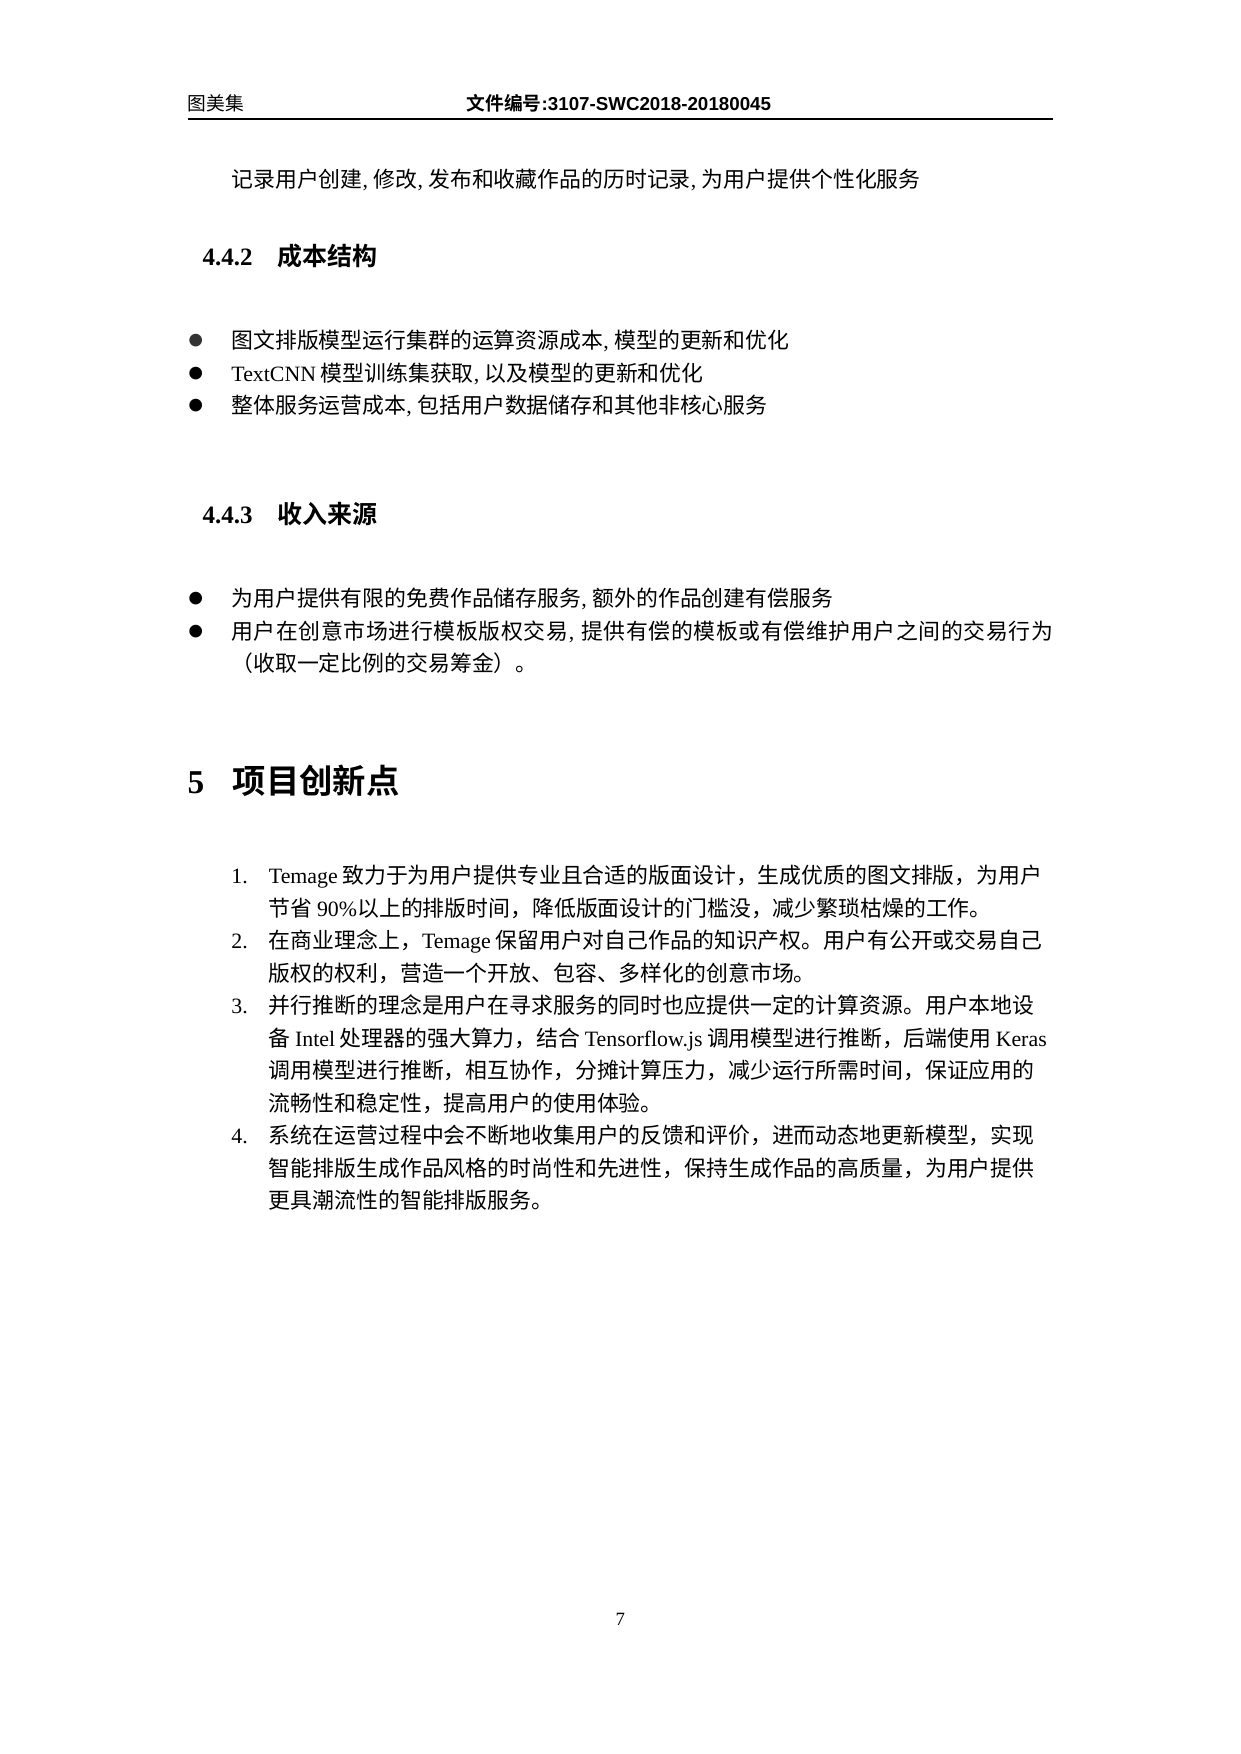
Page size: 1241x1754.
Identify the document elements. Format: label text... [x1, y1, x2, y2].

list 在商业理念上，Temage保留用户对自己作品的知识产权。用户有公开或交易自己版权的权利，营造一个开放、包容、多样化的创意市场。 [231, 923, 1053, 988]
list 系统在运营过程中会不断地收集用户的反馈和评价，进而动态地更新模型，实现智能排版生成作品风格的时尚性和先进性，保持生成作品的高质量，为用户提供更具潮流性的智能排版服务。 [231, 1118, 1053, 1215]
subtitle 收入来源 [202, 480, 1053, 545]
subtitle 项目创新点 [187, 746, 1053, 811]
list 整体服务运营成本, 包括用户数据储存和其他非核心服务 [187, 388, 1053, 420]
text 记录用户创建, 修改, 发布和收藏作品的历时记录, 为用户提供个性化服务 [187, 162, 1053, 194]
list 并行推断的理念是用户在寻求服务的同时也应提供一定的计算资源。用户本地设备Intel处理器的强大算力，结合Tensorflow.js调用模型进行推断，后端使用Keras调用模型进行推断，相互协作，分摊计算压力，减少运行所需时间，保证应用的流畅性和稳定性，提高用户的使用体验。 [231, 988, 1053, 1118]
list 为用户提供有限的免费作品储存服务, 额外的作品创建有偿服务 [187, 581, 1053, 613]
subtitle 成本结构 [202, 222, 1053, 287]
list 用户在创意市场进行模板版权交易, 提供有偿的模板或有偿维护用户之间的交易行为（收取一定比例的交易筹金）。 [187, 613, 1053, 678]
list TextCNN模型训练集获取, 以及模型的更新和优化 [187, 355, 1053, 388]
list 图文排版模型运行集群的运算资源成本, 模型的更新和优化 [187, 323, 1053, 355]
list Temage致力于为用户提供专业且合适的版面设计，生成优质的图文排版，为用户节省90%以上的排版时间，降低版面设计的门槛没，减少繁琐枯燥的工作。 [231, 858, 1053, 923]
